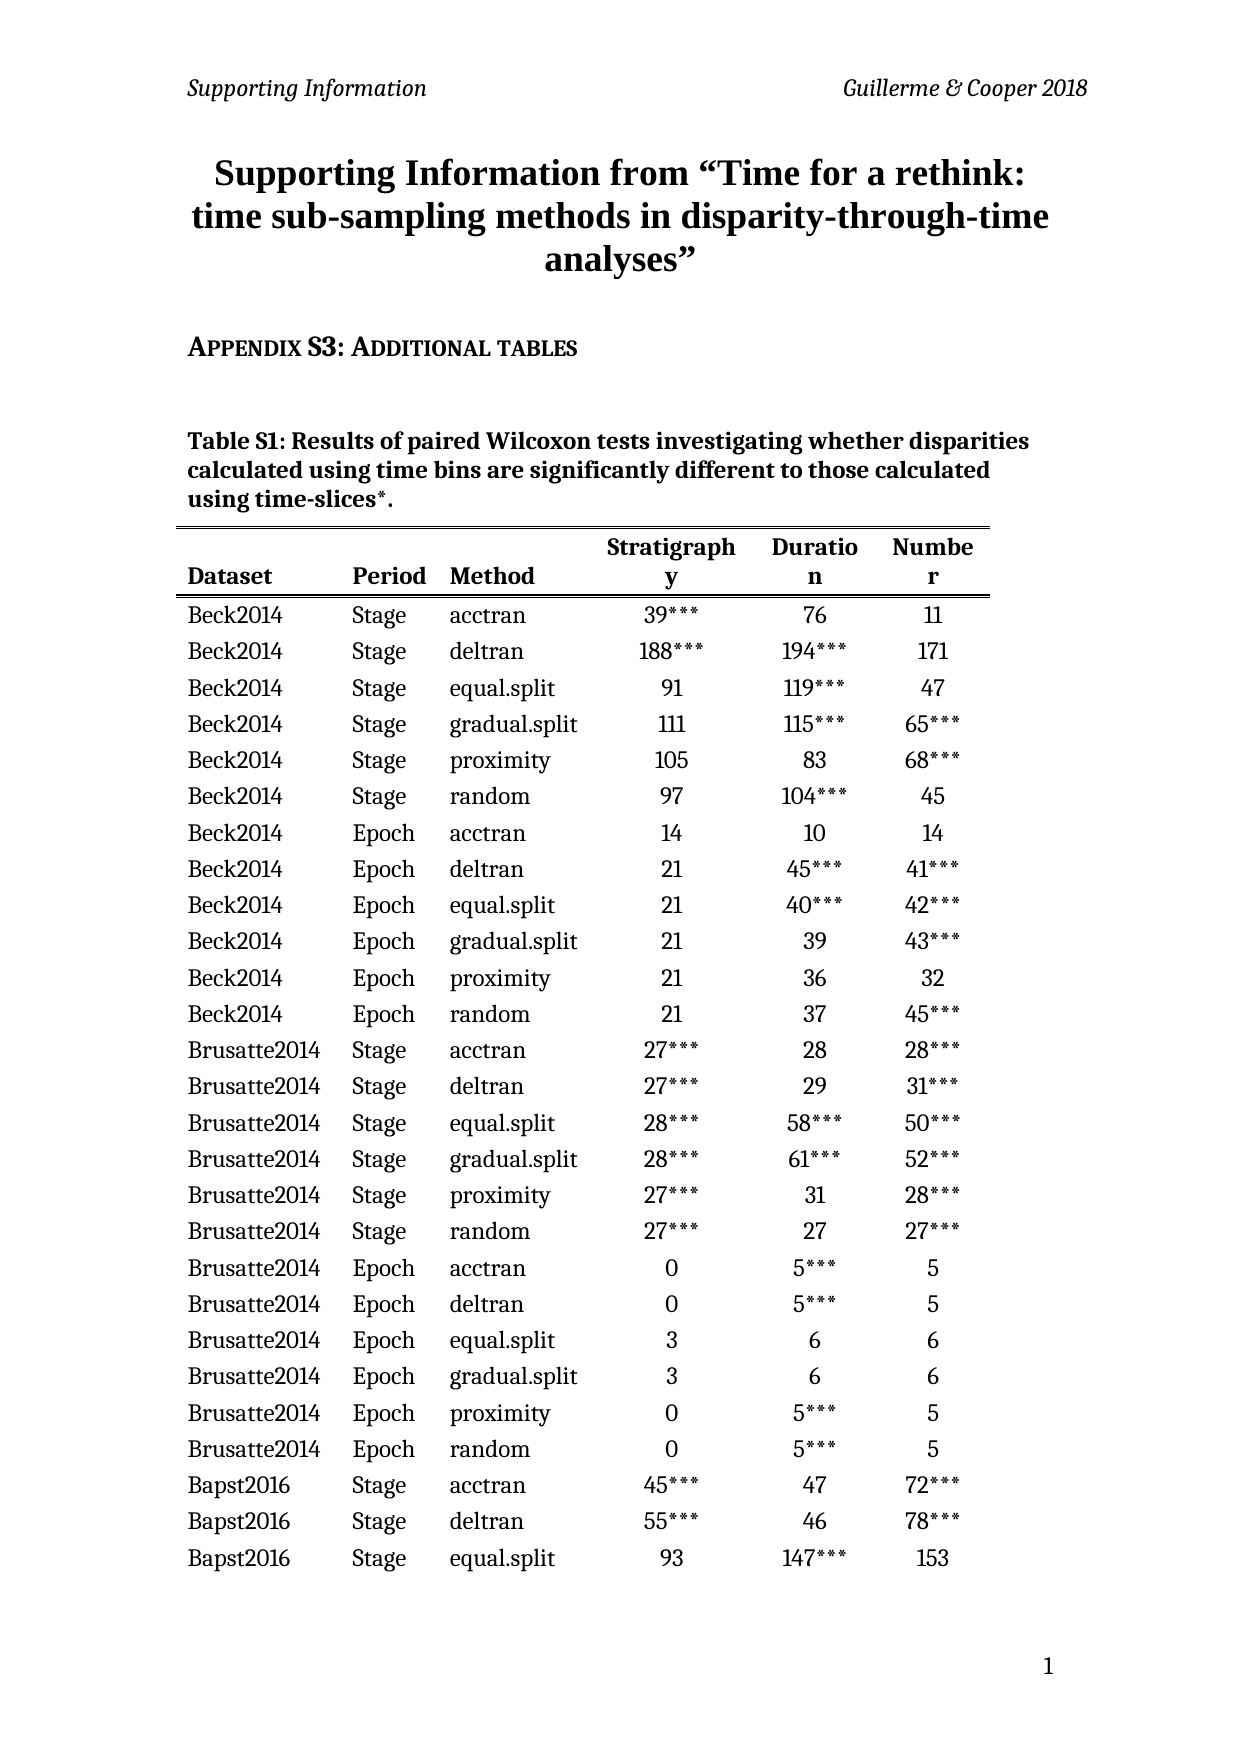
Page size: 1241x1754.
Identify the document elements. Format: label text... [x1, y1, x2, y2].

table_cell 28*** [590, 1105, 753, 1141]
table_cell 111 [590, 706, 753, 742]
table_cell Epoch [341, 851, 438, 887]
table_cell 47 [876, 670, 989, 706]
table_cell Brusatte2014 [176, 1032, 341, 1068]
table_cell 29 [753, 1069, 876, 1105]
table_cell proximity [438, 1177, 590, 1213]
table_cell Epoch [341, 960, 438, 996]
table_cell Stage [341, 1214, 438, 1250]
table_cell 91 [590, 670, 753, 706]
table_cell deltran [438, 851, 590, 887]
table_cell 11 [876, 598, 989, 633]
table_cell 83 [753, 742, 876, 778]
table_cell Beck2014 [176, 670, 341, 706]
table_cell acctran [438, 1467, 590, 1503]
table_cell 147*** [753, 1540, 876, 1576]
table_cell 28*** [876, 1032, 989, 1068]
table_cell Epoch [341, 815, 438, 851]
table_cell 55*** [590, 1504, 753, 1540]
table_cell random [438, 779, 590, 815]
table_cell 115*** [753, 706, 876, 742]
text Supporting Information from “Time for a rethink: time sub-sampling methods in disparity-through-time analyses” [187, 150, 1053, 279]
text Table S1: Results of paired Wilcoxon tests investigating whether disparities calculated using time bins are significantly different to those calculated using time-slices*. [187, 427, 1053, 513]
table_cell Beck2014 [176, 887, 341, 923]
table_cell 45*** [876, 996, 989, 1032]
table_cell equal.split [438, 1540, 590, 1576]
table_cell 5*** [753, 1286, 876, 1322]
table_cell 78*** [876, 1504, 989, 1540]
table_cell 65*** [876, 706, 989, 742]
table_cell Brusatte2014 [176, 1395, 341, 1431]
table_cell 46 [753, 1504, 876, 1540]
table_cell 28 [753, 1032, 876, 1068]
table_cell 0 [590, 1431, 753, 1467]
table_cell 14 [876, 815, 989, 851]
table_cell Epoch [341, 996, 438, 1032]
table_cell deltran [438, 1069, 590, 1105]
table_cell 31 [753, 1177, 876, 1213]
table_cell Epoch [341, 1359, 438, 1395]
table_cell Brusatte2014 [176, 1214, 341, 1250]
table_cell Stage [341, 1540, 438, 1576]
table_cell 6 [876, 1322, 989, 1358]
table_cell Brusatte2014 [176, 1177, 341, 1213]
table_cell 47 [753, 1467, 876, 1503]
table_cell Brusatte2014 [176, 1286, 341, 1322]
table_cell 5*** [753, 1431, 876, 1467]
table_cell 31*** [876, 1069, 989, 1105]
table_cell Beck2014 [176, 815, 341, 851]
table_cell Brusatte2014 [176, 1069, 341, 1105]
table_cell acctran [438, 598, 590, 633]
table_cell 36 [753, 960, 876, 996]
table_cell 28*** [590, 1141, 753, 1177]
table_cell acctran [438, 1250, 590, 1286]
table_cell Beck2014 [176, 960, 341, 996]
table_cell 5 [876, 1395, 989, 1431]
table_cell 93 [590, 1540, 753, 1576]
table_cell Stage [341, 1105, 438, 1141]
table_cell 5 [876, 1431, 989, 1467]
table_cell 104*** [753, 779, 876, 815]
table_cell gradual.split [438, 924, 590, 960]
table_cell equal.split [438, 1322, 590, 1358]
table_cell 153 [876, 1540, 989, 1576]
table_cell 41*** [876, 851, 989, 887]
table_cell acctran [438, 1032, 590, 1068]
table_cell 5*** [753, 1250, 876, 1286]
table_cell Epoch [341, 924, 438, 960]
table_cell Brusatte2014 [176, 1141, 341, 1177]
table_cell random [438, 996, 590, 1032]
table_cell 45*** [753, 851, 876, 887]
table_cell Epoch [341, 1322, 438, 1358]
table_cell Bapst2016 [176, 1504, 341, 1540]
table_cell proximity [438, 1395, 590, 1431]
table_cell 105 [590, 742, 753, 778]
table_cell 10 [753, 815, 876, 851]
table_cell acctran [438, 815, 590, 851]
table_cell 6 [753, 1322, 876, 1358]
table_cell 40*** [753, 887, 876, 923]
table_cell equal.split [438, 670, 590, 706]
table_cell Stage [341, 1467, 438, 1503]
table_cell 27*** [590, 1214, 753, 1250]
table_cell random [438, 1214, 590, 1250]
text Appendix S3: Additional tables [187, 330, 1053, 364]
table_cell Stage [341, 670, 438, 706]
table_cell 21 [590, 887, 753, 923]
table_cell 68*** [876, 742, 989, 778]
table_cell 5 [876, 1286, 989, 1322]
table_cell 0 [590, 1286, 753, 1322]
table_cell 27 [753, 1214, 876, 1250]
table_cell 45 [876, 779, 989, 815]
table_header Number [876, 529, 989, 594]
table_cell Beck2014 [176, 996, 341, 1032]
table_cell 21 [590, 924, 753, 960]
table_cell Bapst2016 [176, 1467, 341, 1503]
table_cell Stage [341, 1032, 438, 1068]
table_cell 3 [590, 1322, 753, 1358]
table_cell 45*** [590, 1467, 753, 1503]
table_cell 6 [876, 1359, 989, 1395]
table_cell Epoch [341, 1431, 438, 1467]
table_cell Beck2014 [176, 742, 341, 778]
table_cell 0 [590, 1250, 753, 1286]
table_cell Beck2014 [176, 779, 341, 815]
table_cell deltran [438, 634, 590, 670]
table_cell proximity [438, 742, 590, 778]
table_cell 27*** [590, 1177, 753, 1213]
table_cell 188*** [590, 634, 753, 670]
table_cell 6 [753, 1359, 876, 1395]
table_cell Beck2014 [176, 924, 341, 960]
table_cell 27*** [876, 1214, 989, 1250]
table_cell Beck2014 [176, 634, 341, 670]
table_cell 42*** [876, 887, 989, 923]
table_cell Beck2014 [176, 706, 341, 742]
table_header Duration [753, 529, 876, 594]
table_cell Stage [341, 1177, 438, 1213]
table_cell Beck2014 [176, 598, 341, 633]
table_cell deltran [438, 1504, 590, 1540]
table_cell Epoch [341, 1395, 438, 1431]
table_cell 0 [590, 1395, 753, 1431]
table_cell 58*** [753, 1105, 876, 1141]
table_header Period [341, 529, 438, 594]
table_cell Stage [341, 1504, 438, 1540]
table_cell Epoch [341, 887, 438, 923]
table_cell 50*** [876, 1105, 989, 1141]
table_cell 5 [876, 1250, 989, 1286]
table_cell 21 [590, 960, 753, 996]
table_cell Stage [341, 598, 438, 633]
table_cell Beck2014 [176, 851, 341, 887]
table_cell gradual.split [438, 706, 590, 742]
table_cell Stage [341, 1069, 438, 1105]
table_cell 119*** [753, 670, 876, 706]
table_cell 194*** [753, 634, 876, 670]
table_cell 171 [876, 634, 989, 670]
table_cell Bapst2016 [176, 1540, 341, 1576]
table_cell gradual.split [438, 1141, 590, 1177]
table_cell random [438, 1431, 590, 1467]
table_cell 3 [590, 1359, 753, 1395]
table_cell 28*** [876, 1177, 989, 1213]
table_cell equal.split [438, 887, 590, 923]
table_cell 5*** [753, 1395, 876, 1431]
table_cell 52*** [876, 1141, 989, 1177]
table_cell Stage [341, 1141, 438, 1177]
table_cell 14 [590, 815, 753, 851]
table_cell Brusatte2014 [176, 1359, 341, 1395]
table_cell 39 [753, 924, 876, 960]
table_cell equal.split [438, 1105, 590, 1141]
table_header Dataset [176, 529, 341, 594]
table_cell gradual.split [438, 1359, 590, 1395]
table_header Method [438, 529, 590, 594]
table_cell Brusatte2014 [176, 1250, 341, 1286]
table_cell 76 [753, 598, 876, 633]
table_header Stratigraphy [590, 529, 753, 594]
table_cell Brusatte2014 [176, 1431, 341, 1467]
table_cell 61*** [753, 1141, 876, 1177]
table_cell 21 [590, 996, 753, 1032]
table_cell 43*** [876, 924, 989, 960]
table_cell Epoch [341, 1286, 438, 1322]
table_cell 21 [590, 851, 753, 887]
table_cell 72*** [876, 1467, 989, 1503]
table_cell Brusatte2014 [176, 1322, 341, 1358]
table_cell proximity [438, 960, 590, 996]
table_cell Epoch [341, 1250, 438, 1286]
table_cell 27*** [590, 1069, 753, 1105]
table_cell deltran [438, 1286, 590, 1322]
table_cell Stage [341, 779, 438, 815]
table_cell Stage [341, 706, 438, 742]
table_cell 27*** [590, 1032, 753, 1068]
table_cell 97 [590, 779, 753, 815]
table_cell Stage [341, 742, 438, 778]
table_cell Brusatte2014 [176, 1105, 341, 1141]
table_cell 37 [753, 996, 876, 1032]
table_cell 39*** [590, 598, 753, 633]
table_cell 32 [876, 960, 989, 996]
table_cell Stage [341, 634, 438, 670]
